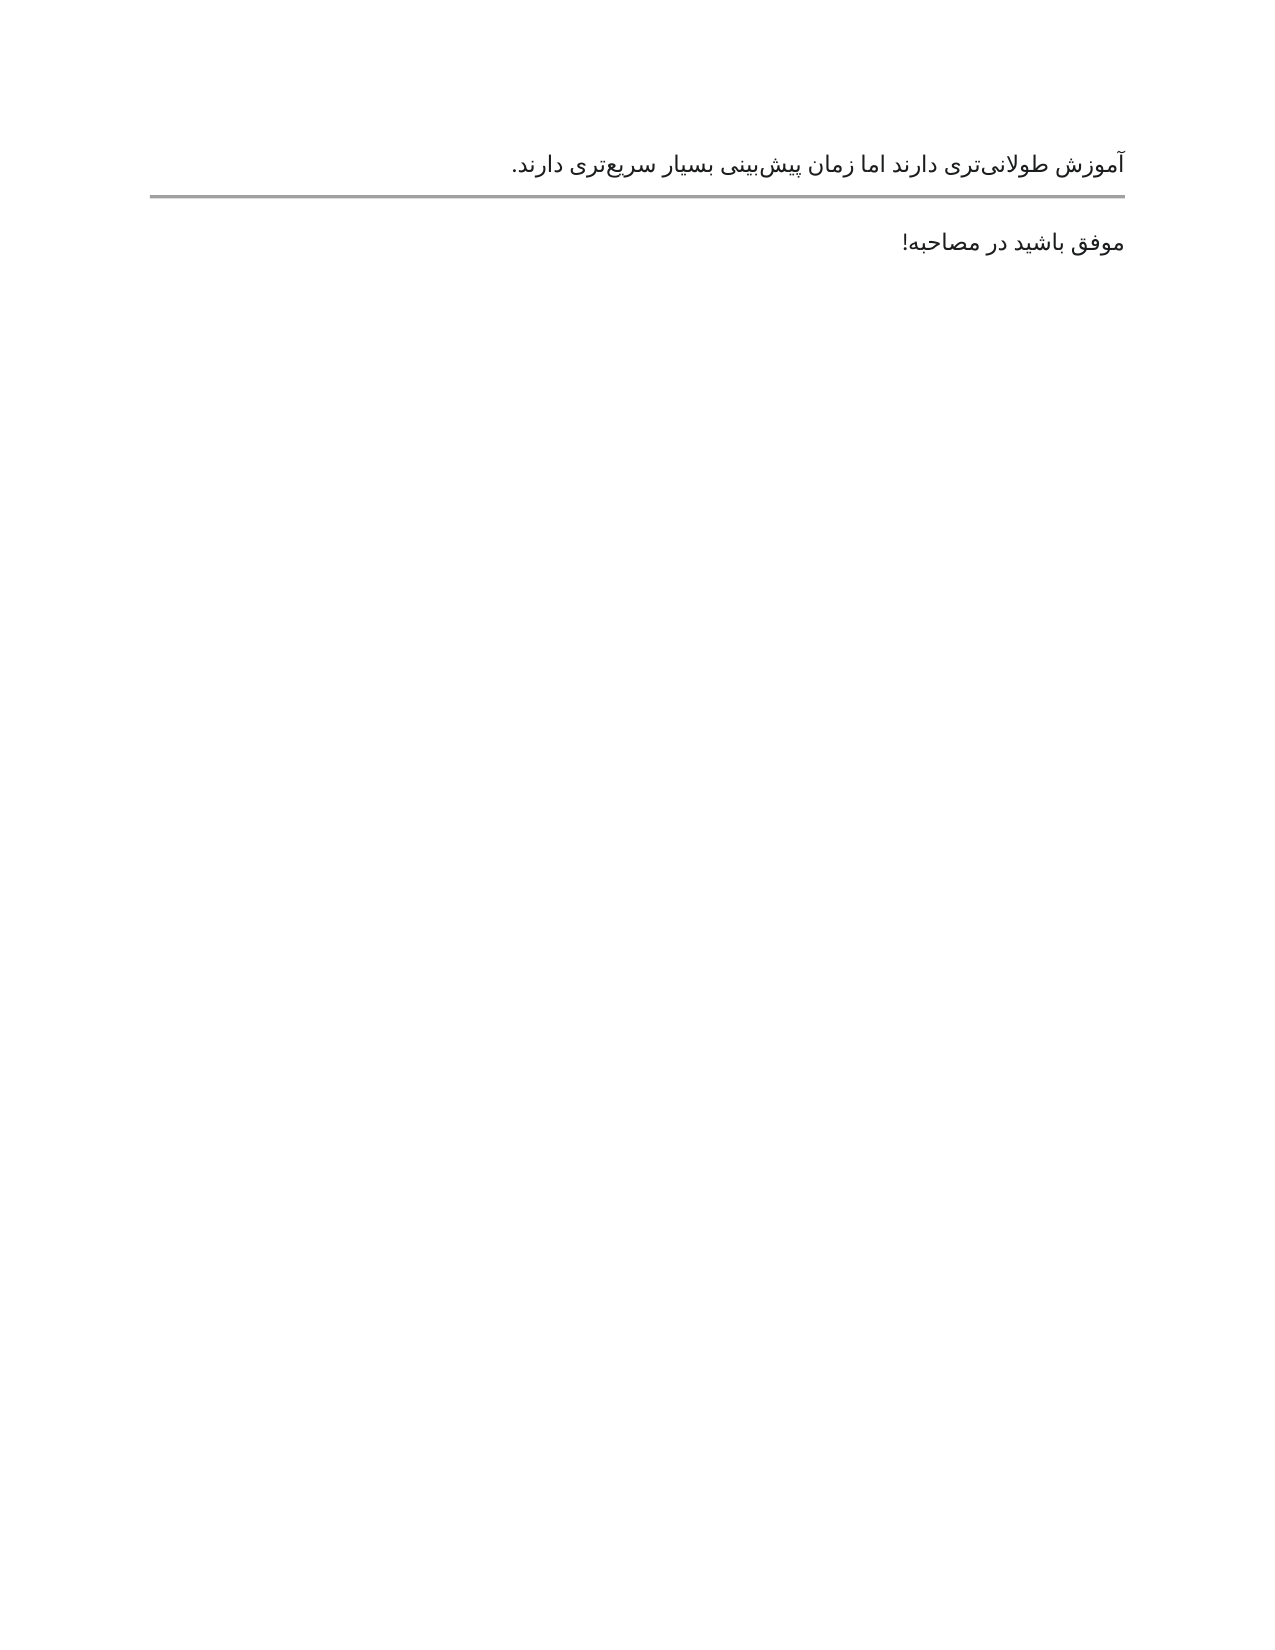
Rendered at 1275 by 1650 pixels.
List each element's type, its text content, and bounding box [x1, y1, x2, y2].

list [200, 150, 1162, 179]
text موفق باشید در مصاحبه! [150, 199, 1125, 257]
